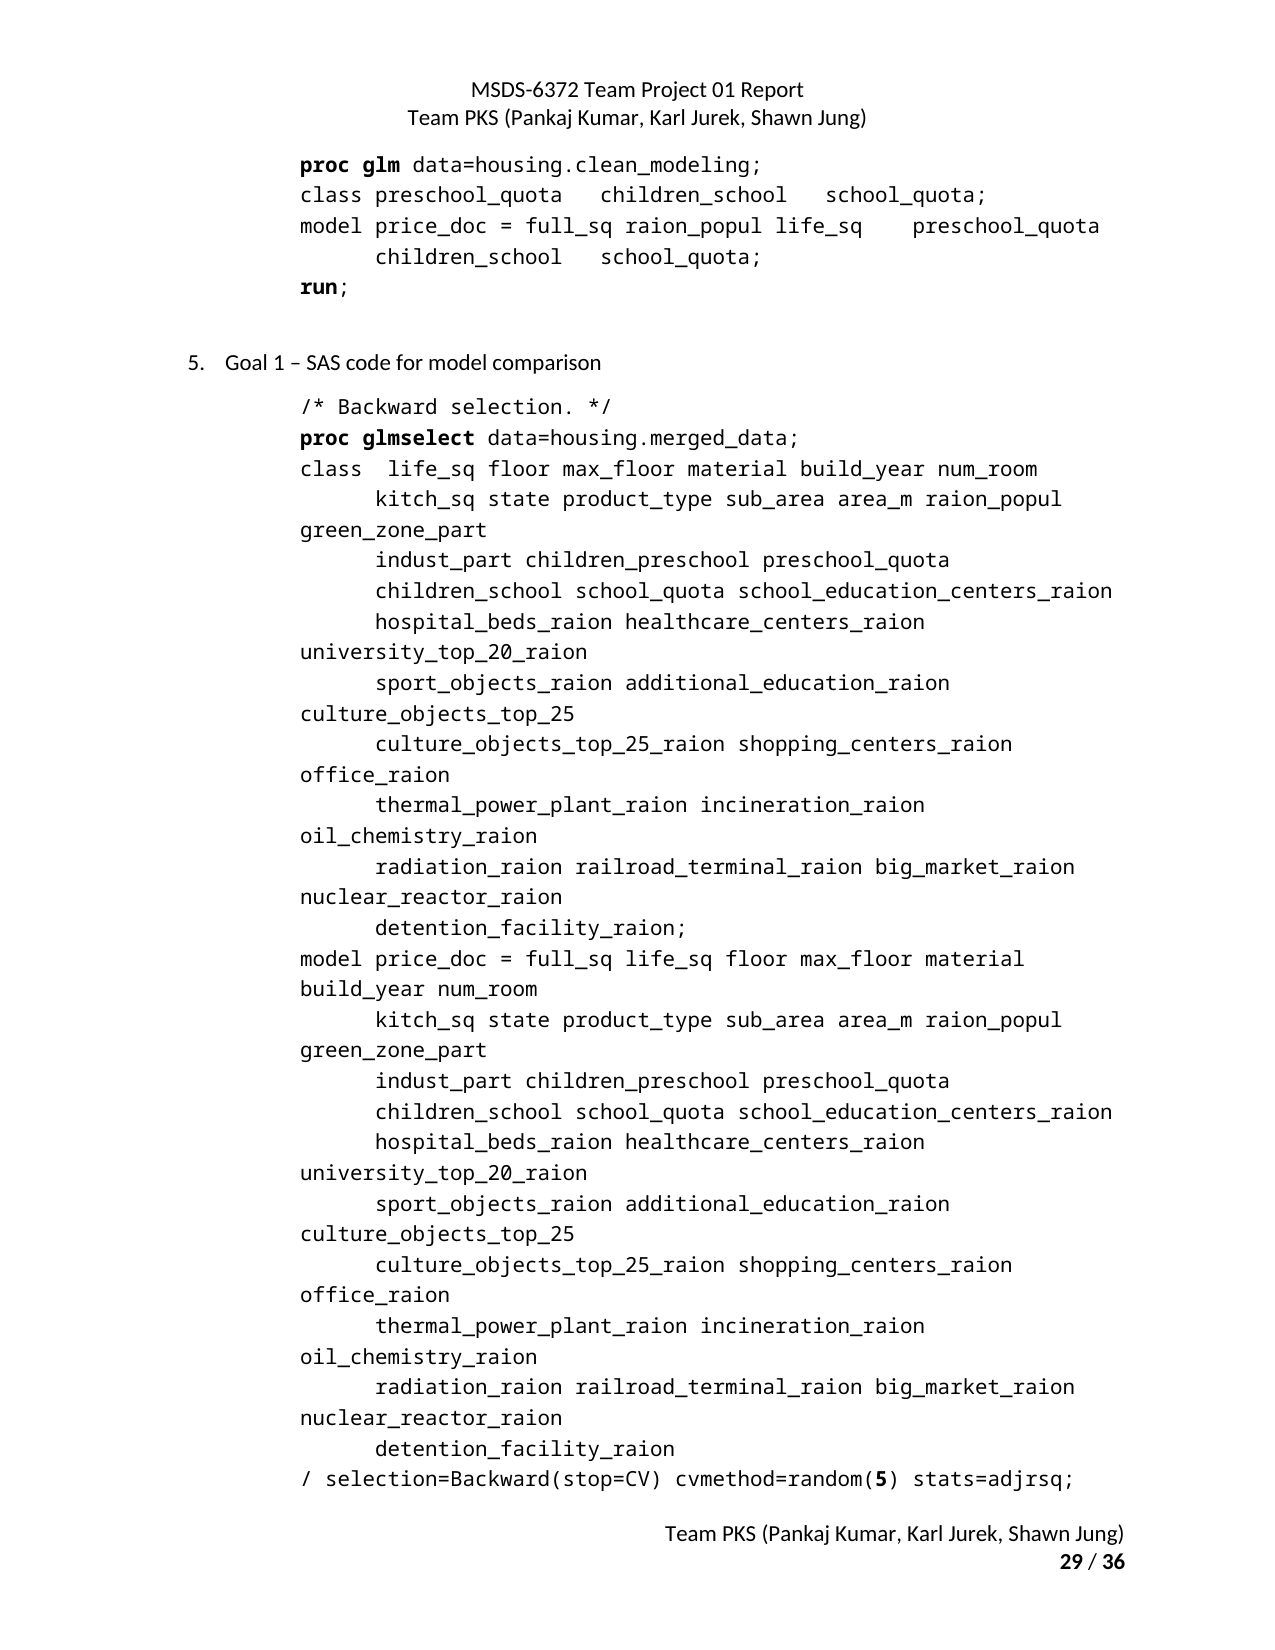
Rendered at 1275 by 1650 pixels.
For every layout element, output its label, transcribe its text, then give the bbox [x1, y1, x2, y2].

text culture_objects_top_25_raion shopping_centers_raion office_raion [300, 1250, 1125, 1309]
text / selection=Backward(stop=CV) cvmethod=random(5) stats=adjrsq; [300, 1464, 1125, 1493]
text model price_doc = full_sq life_sq floor max_floor material build_year num_room [300, 944, 1125, 1003]
text thermal_power_plant_raion incineration_raion oil_chemistry_raion [300, 1311, 1125, 1370]
text hospital_beds_raion healthcare_centers_raion university_top_20_raion [300, 1127, 1125, 1187]
text detention_facility_raion; [300, 913, 1125, 942]
text class life_sq floor max_floor material build_year num_room [300, 454, 1125, 482]
text children_school school_quota school_education_centers_raion [300, 1097, 1125, 1125]
text indust_part children_preschool preschool_quota [300, 1066, 1125, 1095]
text detention_facility_raion [300, 1434, 1125, 1462]
text run; [300, 272, 1125, 301]
text model price_doc = full_sq raion_popul life_sq preschool_quota children_school school_quota; [300, 211, 1125, 270]
text sport_objects_raion additional_education_raion culture_objects_top_25 [300, 1189, 1125, 1248]
text hospital_beds_raion healthcare_centers_raion university_top_20_raion [300, 607, 1125, 666]
text thermal_power_plant_raion incineration_raion oil_chemistry_raion [300, 791, 1125, 850]
text kitch_sq state product_type sub_area area_m raion_popul green_zone_part [300, 484, 1125, 543]
text proc glmselect data=housing.merged_data; [300, 423, 1125, 452]
text indust_part children_preschool preschool_quota [300, 546, 1125, 574]
text proc glm data=housing.clean_modeling; [300, 150, 1125, 178]
list Goal 1 – SAS code for model comparison [187, 348, 1125, 376]
text radiation_raion railroad_terminal_raion big_market_raion nuclear_reactor_raion [300, 1372, 1125, 1432]
text class preschool_quota children_school school_quota; [300, 181, 1125, 209]
text sport_objects_raion additional_education_raion culture_objects_top_25 [300, 668, 1125, 727]
text culture_objects_top_25_raion shopping_centers_raion office_raion [300, 729, 1125, 788]
text radiation_raion railroad_terminal_raion big_market_raion nuclear_reactor_raion [300, 852, 1125, 911]
text children_school school_quota school_education_centers_raion [300, 576, 1125, 605]
text kitch_sq state product_type sub_area area_m raion_popul green_zone_part [300, 1005, 1125, 1064]
text /* Backward selection. */ [300, 392, 1125, 421]
